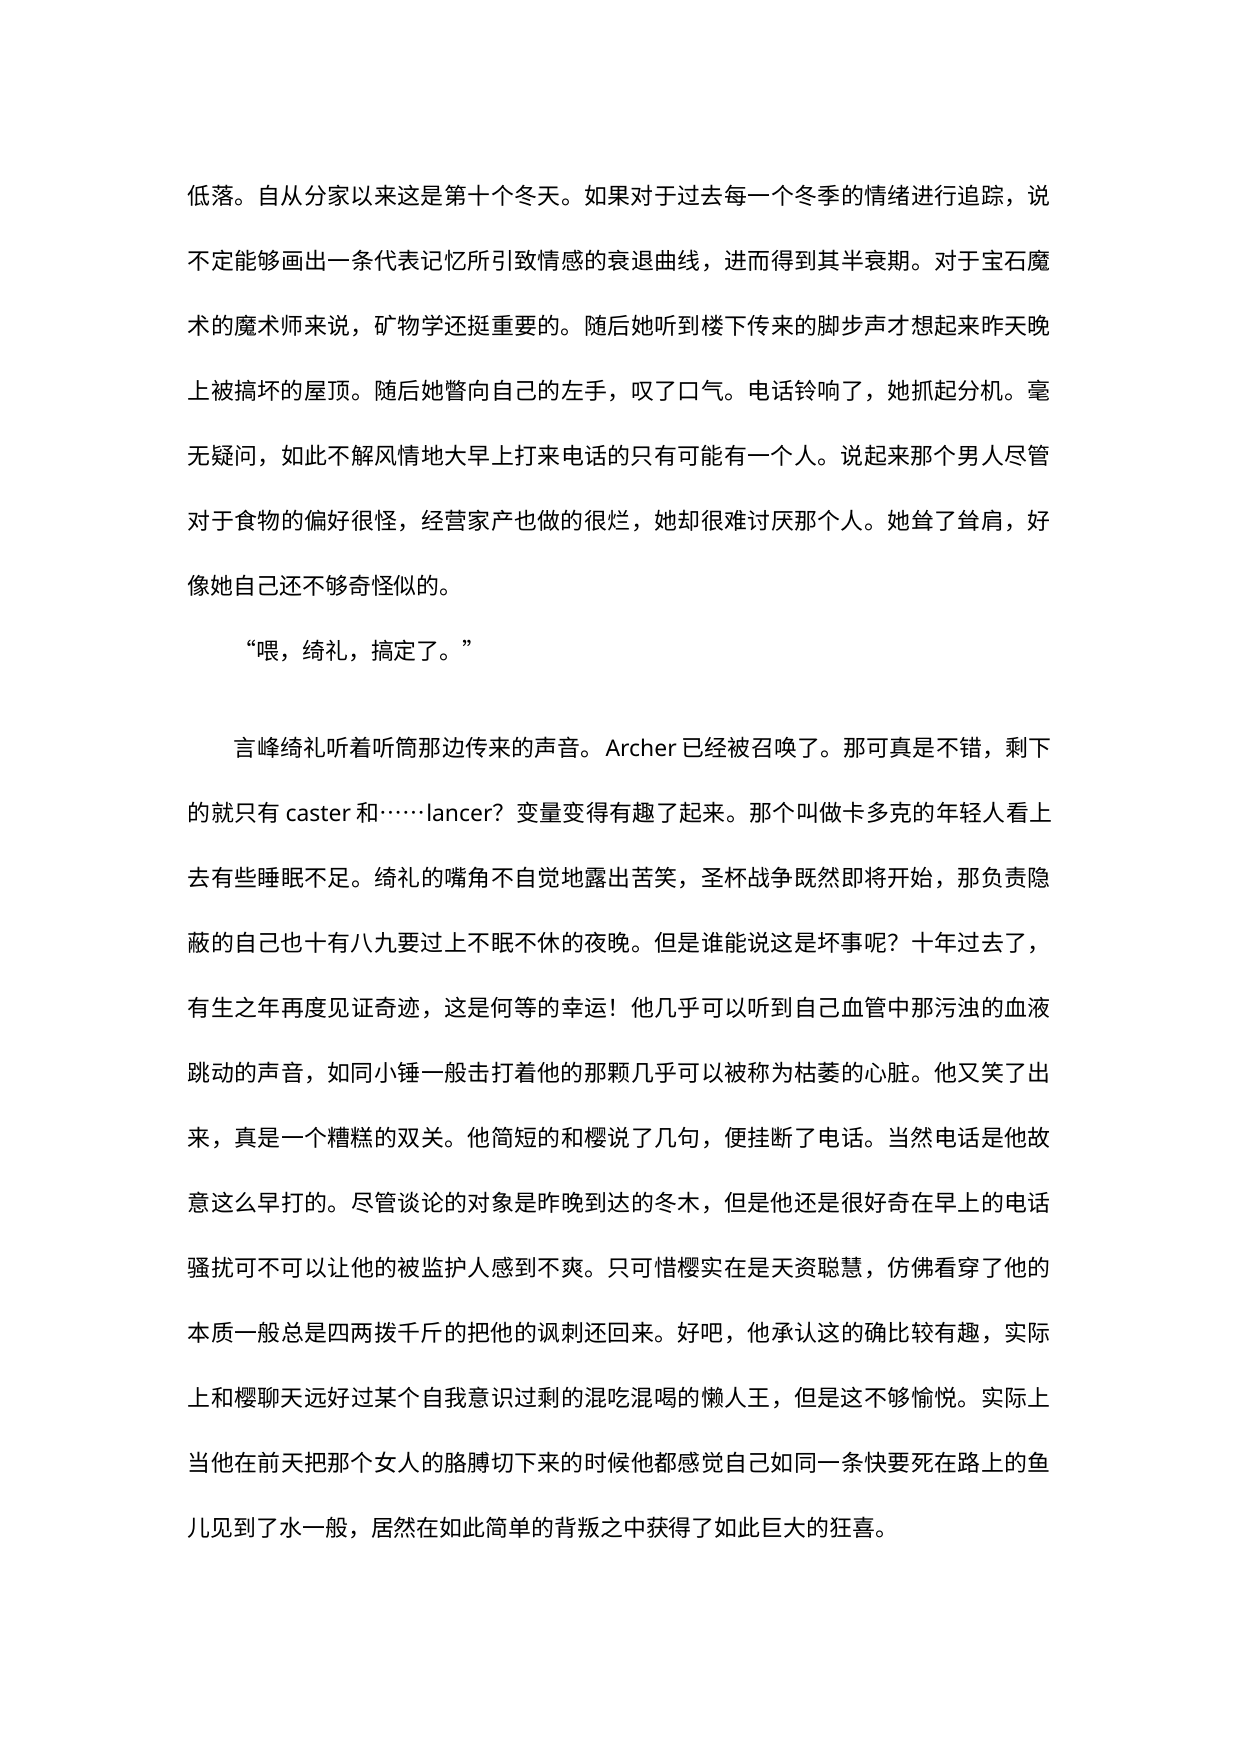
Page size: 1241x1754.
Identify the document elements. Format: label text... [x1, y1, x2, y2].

text “喂，绮礼，搞定了。” [187, 617, 1053, 682]
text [187, 162, 1053, 617]
text 言峰绮礼听着听筒那边传来的声音。Archer已经被召唤了。那可真是不错，剩下的就只有caster和……lancer？变量变得有趣了起来。那个叫做卡多克的年轻人看上去有些睡眠不足。绮礼的嘴角不自觉地露出苦笑，圣杯战争既然即将开始，那负责隐蔽的自己也十有八九要过上不眠不休的夜晚。但是谁能说这是坏事呢？十年过去了，有生之年再度见证奇迹，这是何等的幸运！他几乎可以听到自己血管中那污浊的血液跳动的声音，如同小锤一般击打着他的那颗几乎可以被称为枯萎的心脏。他又笑了出来，真是一个糟糕的双关。他简短的和樱说了几句，便挂断了电话。当然电话是他故意这么早打的。尽管谈论的对象是昨晚到达的冬木，但是他还是很好奇在早上的电话骚扰可不可以让他的被监护人感到不爽。只可惜樱实在是天资聪慧，仿佛看穿了他的本质一般总是四两拨千斤的把他的讽刺还回来。好吧，他承认这的确比较有趣，实际上和樱聊天远好过某个自我意识过剩的混吃混喝的懒人王，但是这不够愉悦。实际上当他在前天把那个女人的胳膊切下来的时候他都感觉自己如同一条快要死在路上的鱼儿见到了水一般，居然在如此简单的背叛之中获得了如此巨大的狂喜。 [187, 714, 1053, 1559]
